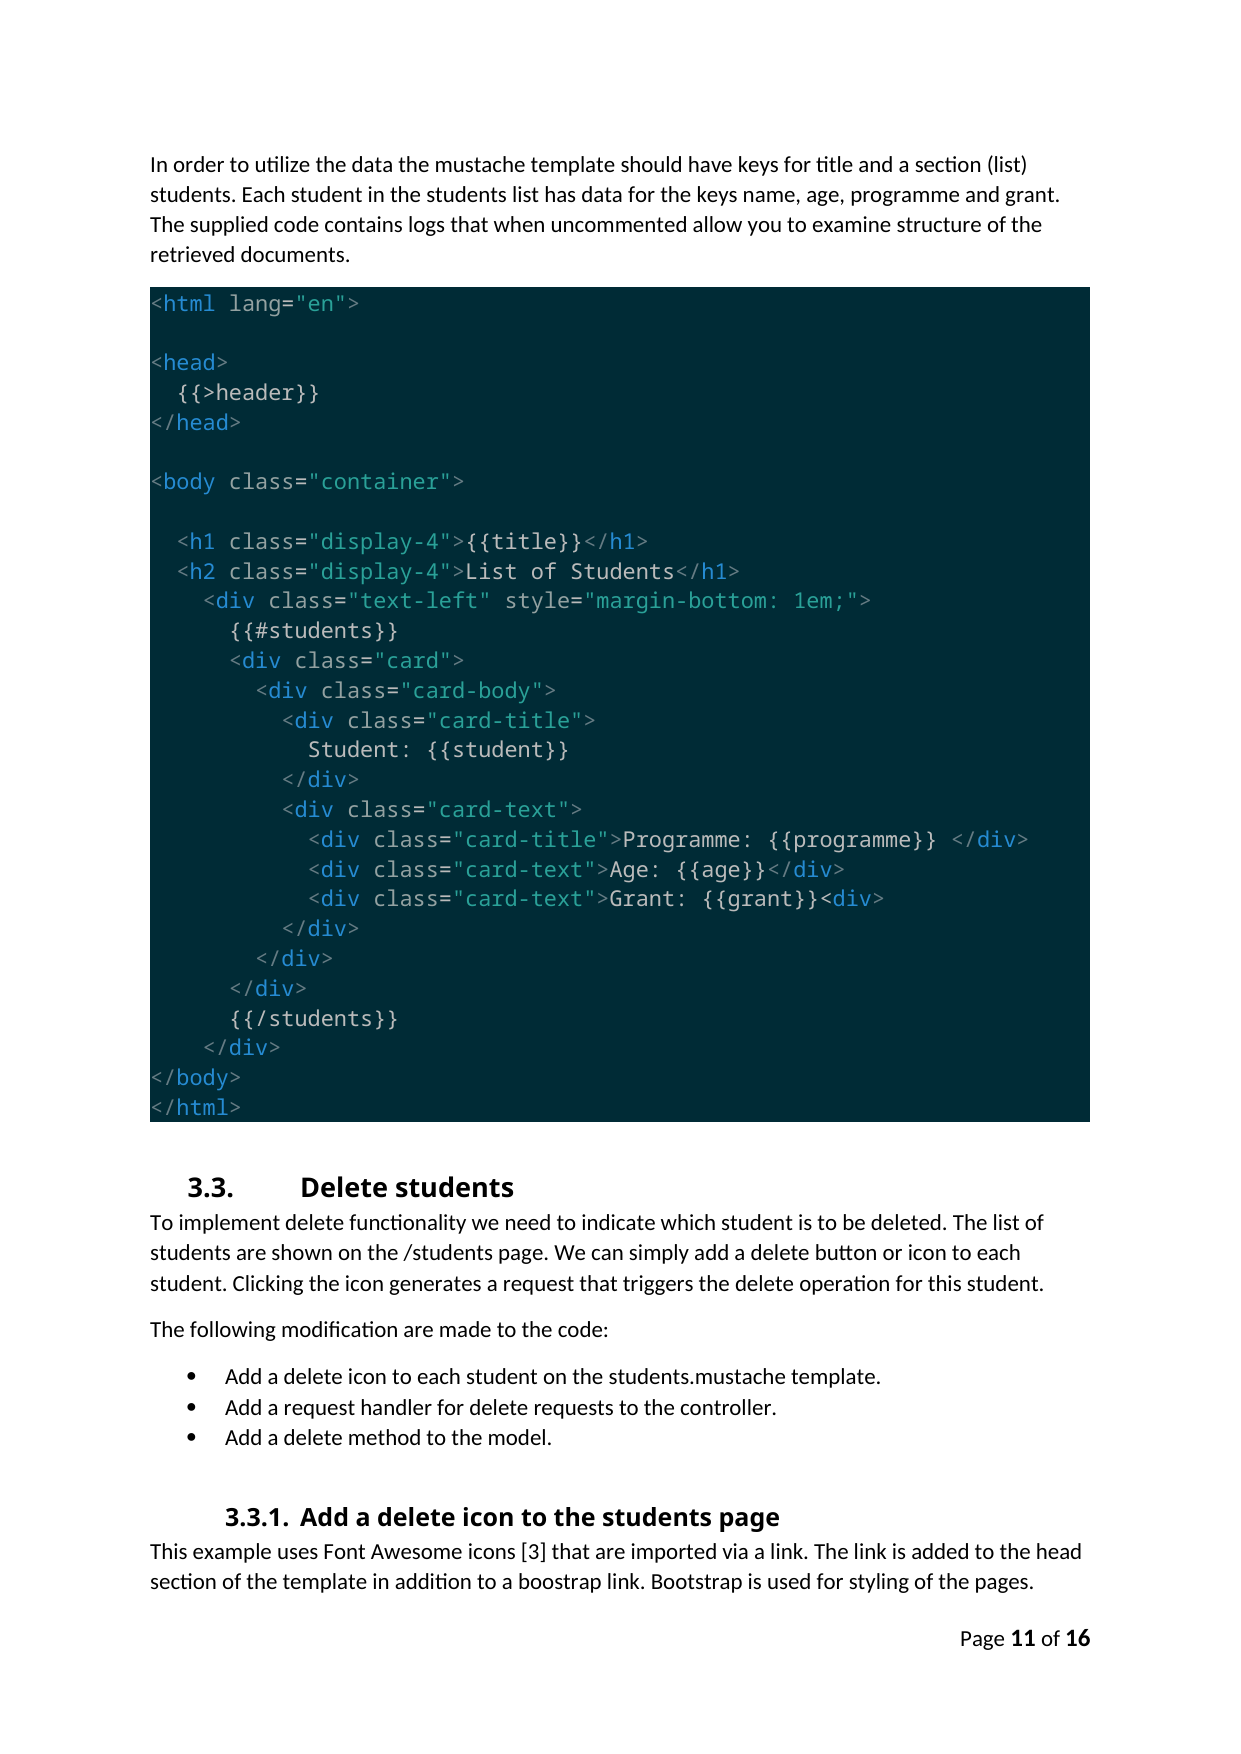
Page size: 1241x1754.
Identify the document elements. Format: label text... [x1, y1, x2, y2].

text <h2 class="display-4">List of Students</h1> [150, 556, 1090, 585]
text <div class="card"> [150, 645, 1090, 675]
list Add a request handler for delete requests to the controller. [187, 1393, 1090, 1421]
text </div> [150, 943, 1090, 973]
text <html lang="en"> [150, 287, 1090, 317]
text {{>header}} [150, 377, 1090, 407]
text </html> [150, 1092, 1090, 1122]
text <div class="card-title"> [150, 704, 1090, 734]
text <div class="card-body"> [150, 675, 1090, 704]
subtitle Delete students [187, 1168, 1090, 1205]
text </head> [150, 407, 1090, 436]
subtitle Add a delete icon to the students page [225, 1500, 1090, 1534]
text <div class="card-title">Programme: {{programme}} </div> [150, 824, 1090, 853]
text </body> [150, 1062, 1090, 1092]
text {{#students}} [150, 615, 1090, 645]
text </div> [150, 1032, 1090, 1062]
text <head> [150, 347, 1090, 377]
list In order to utilize the data the mustache template should have keys for title and a section (list) students. Each student in the students list has data for the keys name, age, programme and grant. The supplied code contains logs that when uncommented allow you to examine structure of the retrieved documents. [150, 150, 1090, 269]
text This example uses Font Awesome icons [3] that are imported via a link. The link is added to the head section of the template in addition to a boostrap link. Bootstrap is used for styling of the pages. [150, 1537, 1090, 1595]
text <div class="card-text"> [150, 794, 1090, 824]
text </div> [150, 764, 1090, 794]
text Student: {{student}} [150, 734, 1090, 764]
list Add a delete icon to each student on the students.mustache template. [187, 1362, 1090, 1391]
text <div class="card-text">Grant: {{grant}}<div> [150, 883, 1090, 913]
text {{/students}} [150, 1002, 1090, 1032]
text <div class="text-left" style="margin-bottom: 1em;"> [150, 585, 1090, 615]
text </div> [150, 913, 1090, 943]
text <body class="container"> [150, 466, 1090, 496]
list Add a delete method to the model. [187, 1423, 1090, 1451]
text To implement delete functionality we need to indicate which student is to be deleted. The list of students are shown on the /students page. We can simply add a delete button or icon to each student. Clicking the icon generates a request that triggers the delete operation for this student. [150, 1208, 1090, 1297]
text <div class="card-text">Age: {{age}}</div> [150, 853, 1090, 883]
text </div> [150, 973, 1090, 1002]
text The following modification are made to the code: [150, 1316, 1090, 1344]
text <h1 class="display-4">{{title}}</h1> [150, 526, 1090, 556]
